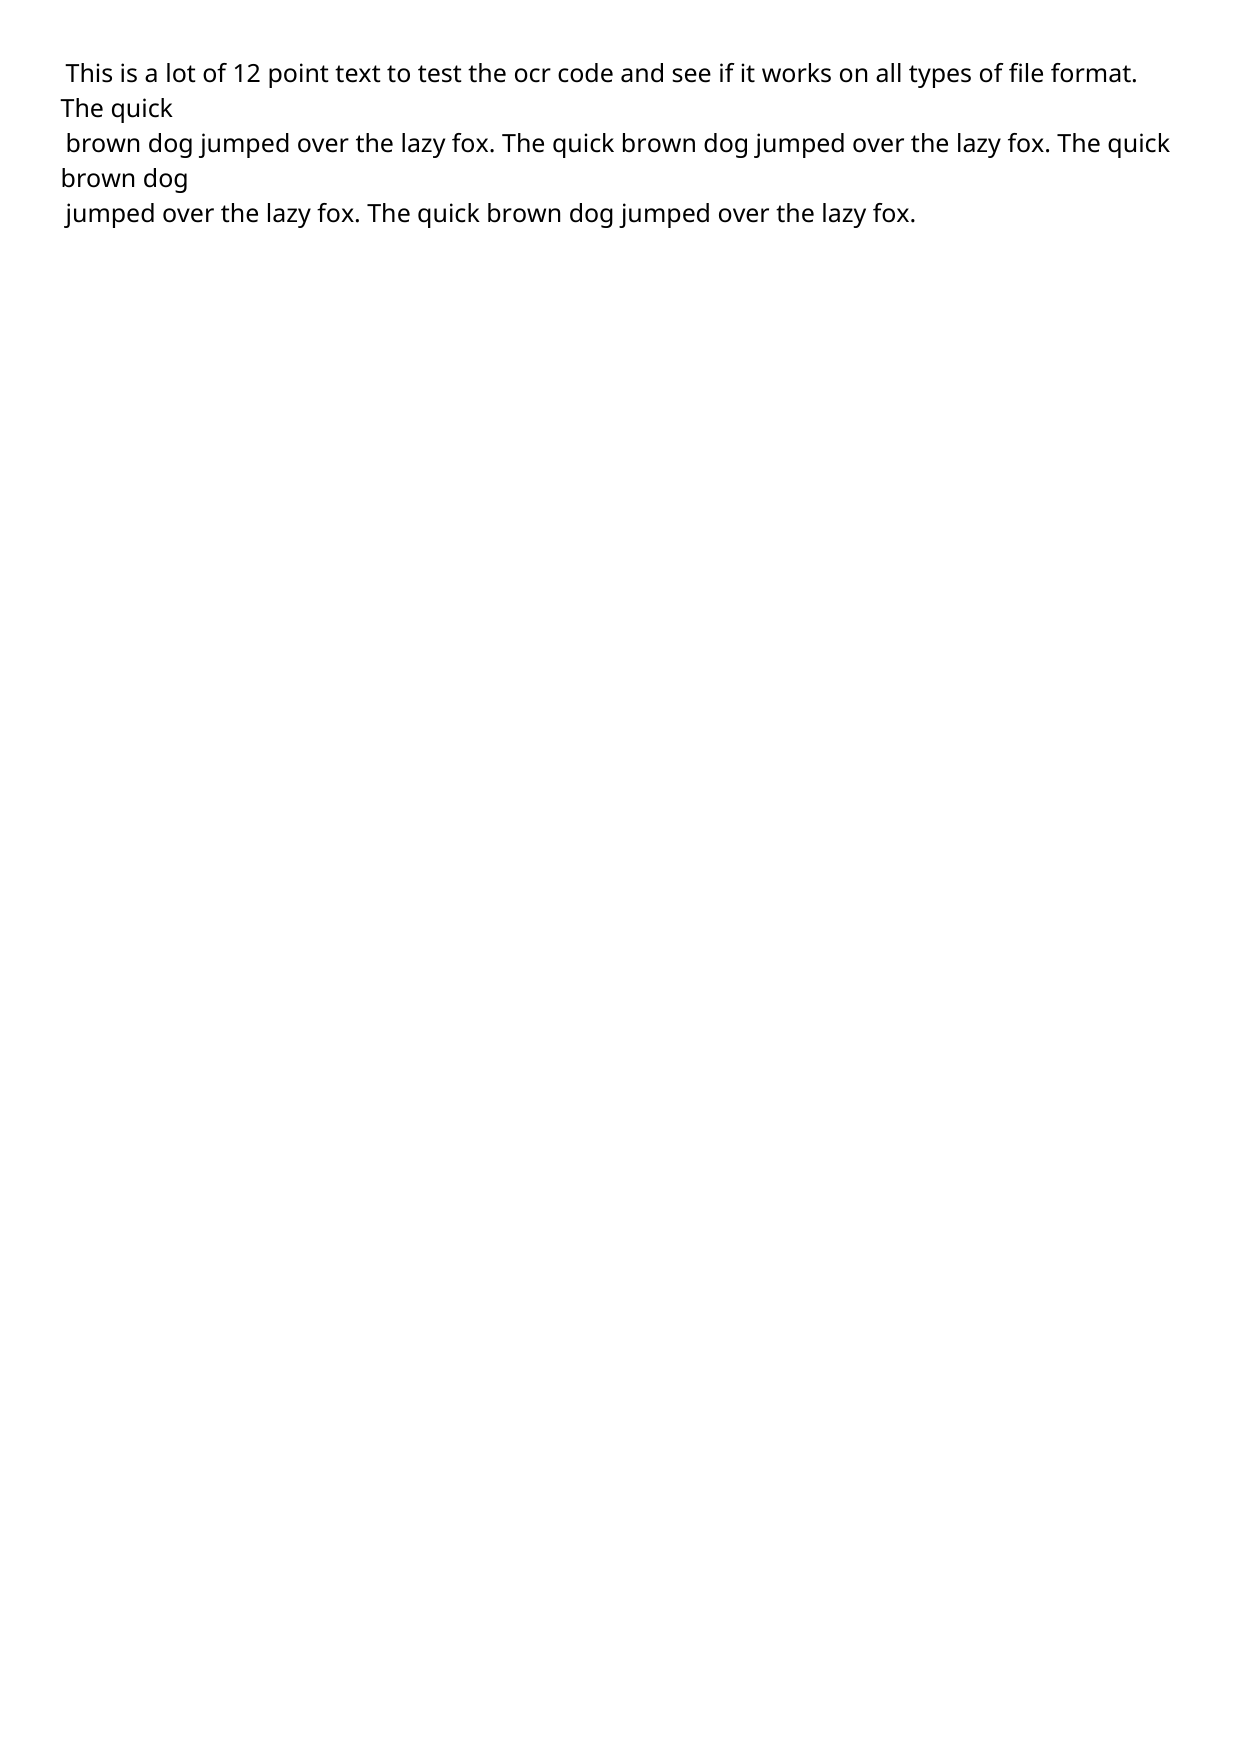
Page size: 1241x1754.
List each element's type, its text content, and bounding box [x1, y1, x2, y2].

text This is a lot of 12 point text to test the ocr code and see if it works on all types of file format. The quick brown dog jumped over the lazy fox. The quick brown dog jumped over the lazy fox. The quick brown dog jumped over the lazy fox. The quick brown dog jumped over the lazy fox. [60, 20, 1181, 230]
